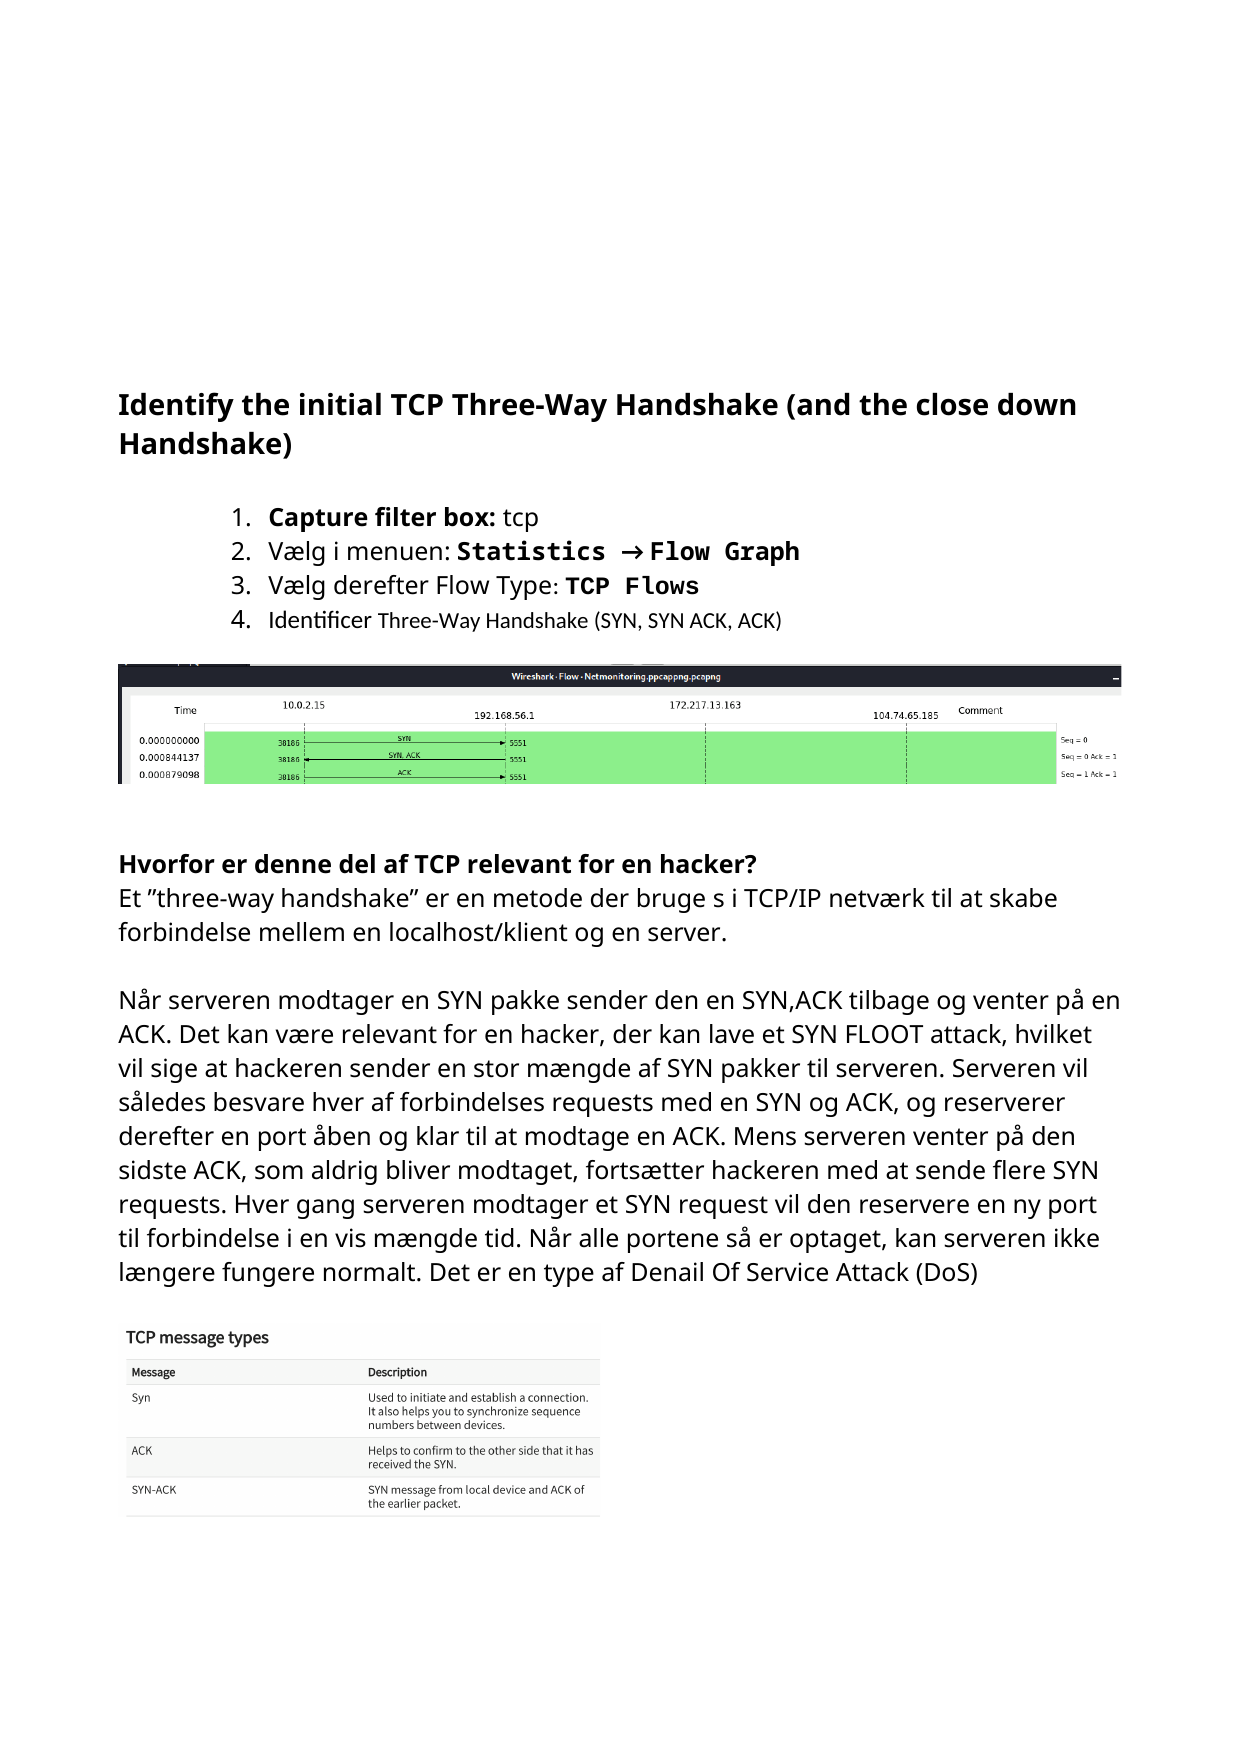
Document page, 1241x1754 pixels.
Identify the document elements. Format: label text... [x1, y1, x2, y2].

text Identify the initial TCP Three-Way Handshake (and the close down Handshake) [118, 384, 1122, 463]
picture [118, 1323, 602, 1517]
picture [118, 664, 1122, 784]
text Et ”three-way handshake” er en metode der bruge s i TCP/IP netværk til at skabe forbindelse mellem en localhost/klient og en server. [118, 880, 1122, 948]
list Vælg derefter Flow Type: TCP Flows [231, 568, 1122, 602]
list Vælg i menuen: Statistics → Flow Graph [231, 533, 1122, 568]
text Når serveren modtager en SYN pakke sender den en SYN,ACK tilbage og venter på en ACK. Det kan være relevant for en hacker, der kan lave et SYN FLOOT attack, hvilket vil sige at hackeren sender en stor mængde af SYN pakker til serveren. Serveren vil således besvare hver af forbindelses requests med en SYN og ACK, og reserverer derefter en port åben og klar til at modtage en ACK. Mens serveren venter på den sidste ACK, som aldrig bliver modtaget, fortsætter hackeren med at sende flere SYN requests. Hver gang serveren modtager et SYN request vil den reservere en ny port til forbindelse i en vis mængde tid. Når alle portene så er optaget, kan serveren ikke længere fungere normalt. Det er en type af Denail Of Service Attack (DoS) [118, 982, 1122, 1289]
text Hvorfor er denne del af TCP relevant for en hacker? [118, 846, 1122, 880]
list Identificer Three-Way Handshake (SYN, SYN ACK, ACK) [231, 602, 1122, 636]
list Capture filter box: tcp [231, 499, 1122, 533]
